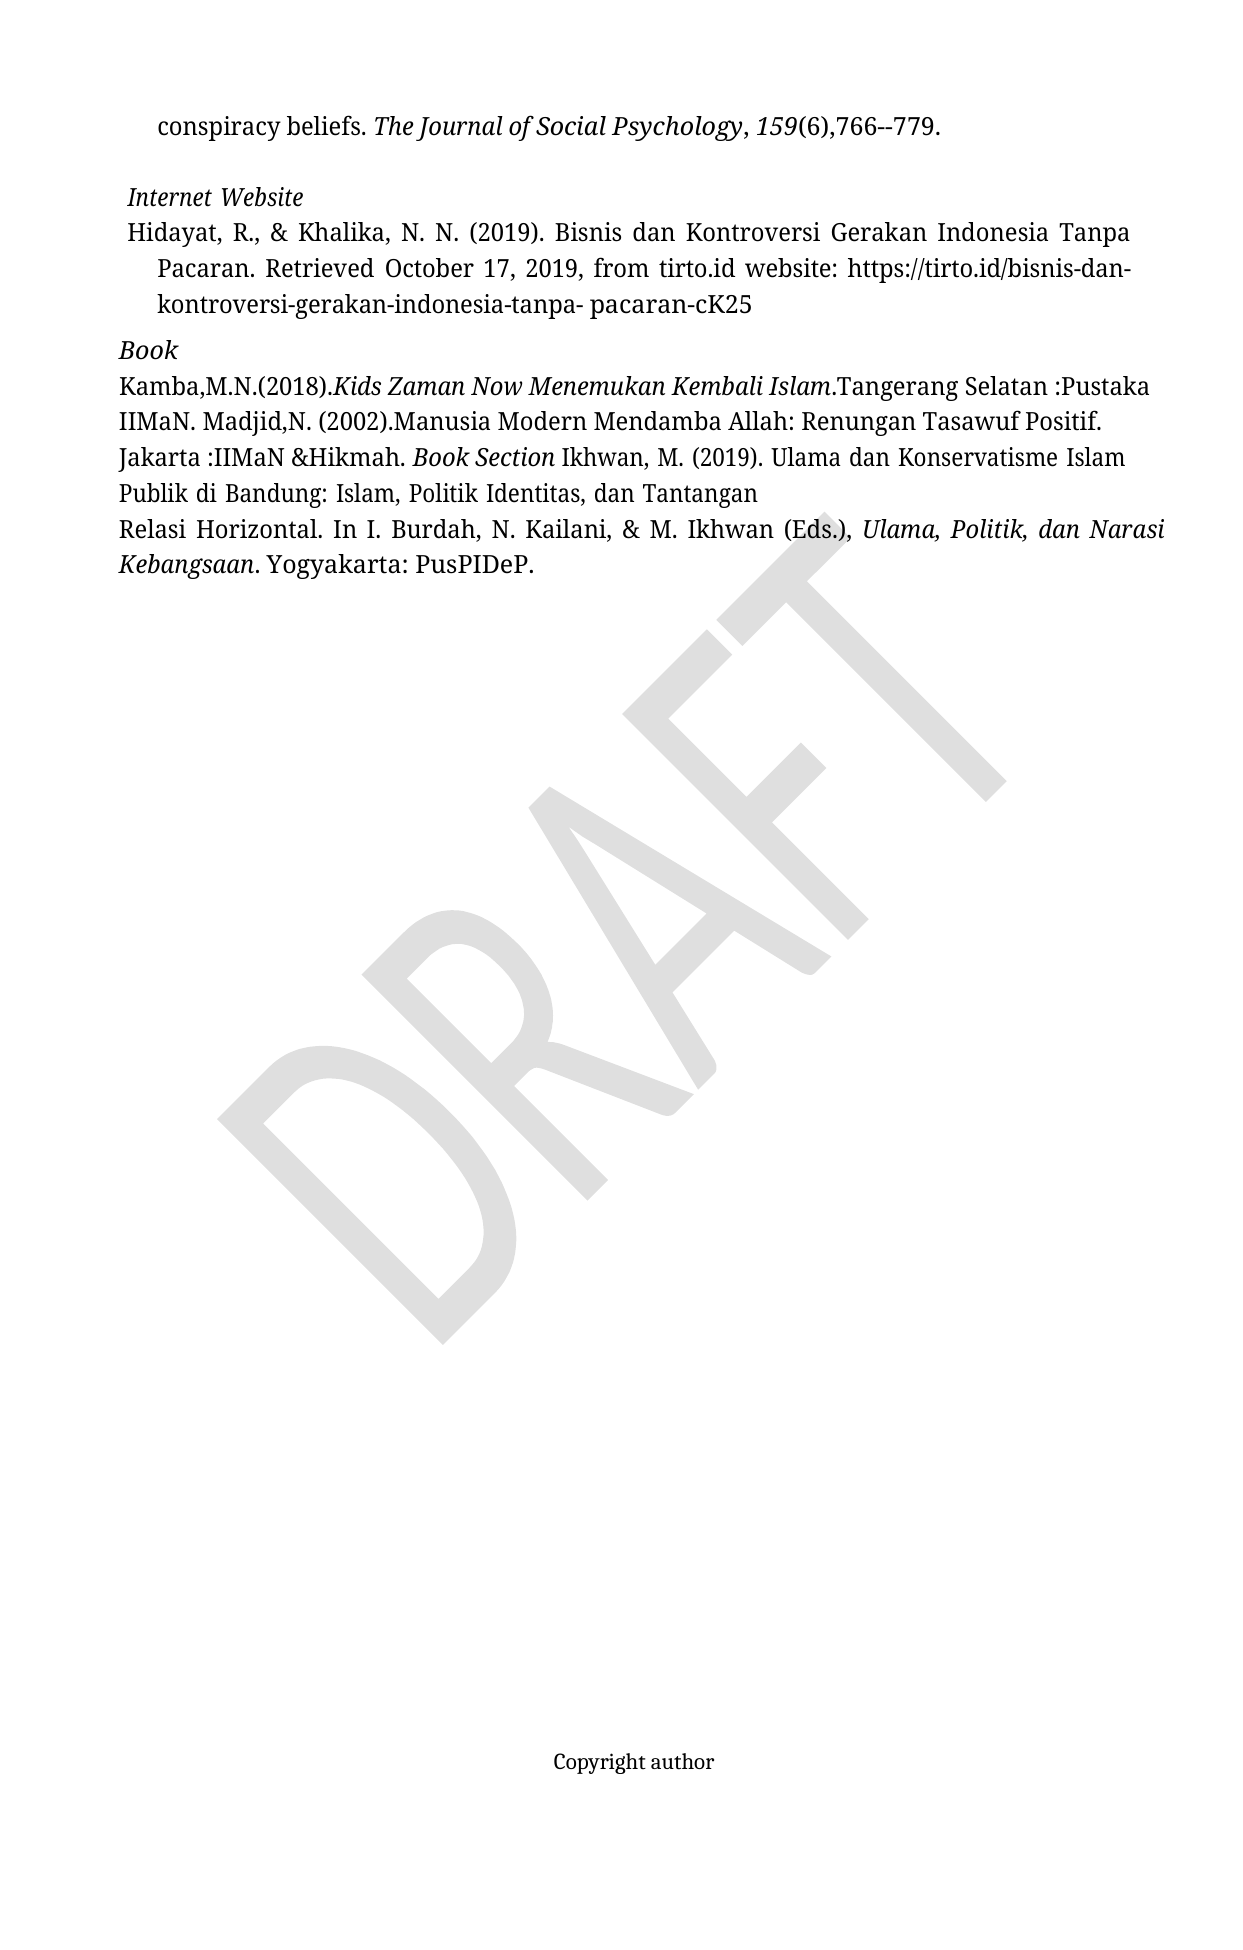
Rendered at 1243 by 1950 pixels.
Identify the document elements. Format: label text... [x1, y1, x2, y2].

text Kamba,M.N.(2018).Kids Zaman Now Menemukan Kembali Islam.Tangerang Selatan :Pustaka IIMaN. Madjid,N. (2002).Manusia Modern Mendamba Allah: Renungan Tasawuf Positif. Jakarta :IIMaN &Hikmah. Book Section Ikhwan, M. (2019). Ulama dan Konservatisme Islam Publik di Bandung: Islam, Politik Identitas, dan Tantangan [119, 368, 1154, 509]
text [127, 108, 1136, 142]
text Relasi Horizontal. In I. Burdah, N. Kailani, & M. Ikhwan (Eds.), Ulama, Politik, dan Narasi Kebangsaan. Yogyakarta: PusPIDeP. [119, 511, 1168, 581]
text Internet Website [127, 179, 1168, 213]
text Book [119, 332, 1168, 367]
text Hidayat, R., & Khalika, N. N. (2019). Bisnis dan Kontroversi Gerakan Indonesia Tanpa Pacaran. Retrieved October 17, 2019, from tirto.id website: https://tirto.id/bisnis-dan-kontroversi-gerakan-indonesia-tanpa- pacaran-cK25 [127, 215, 1132, 320]
